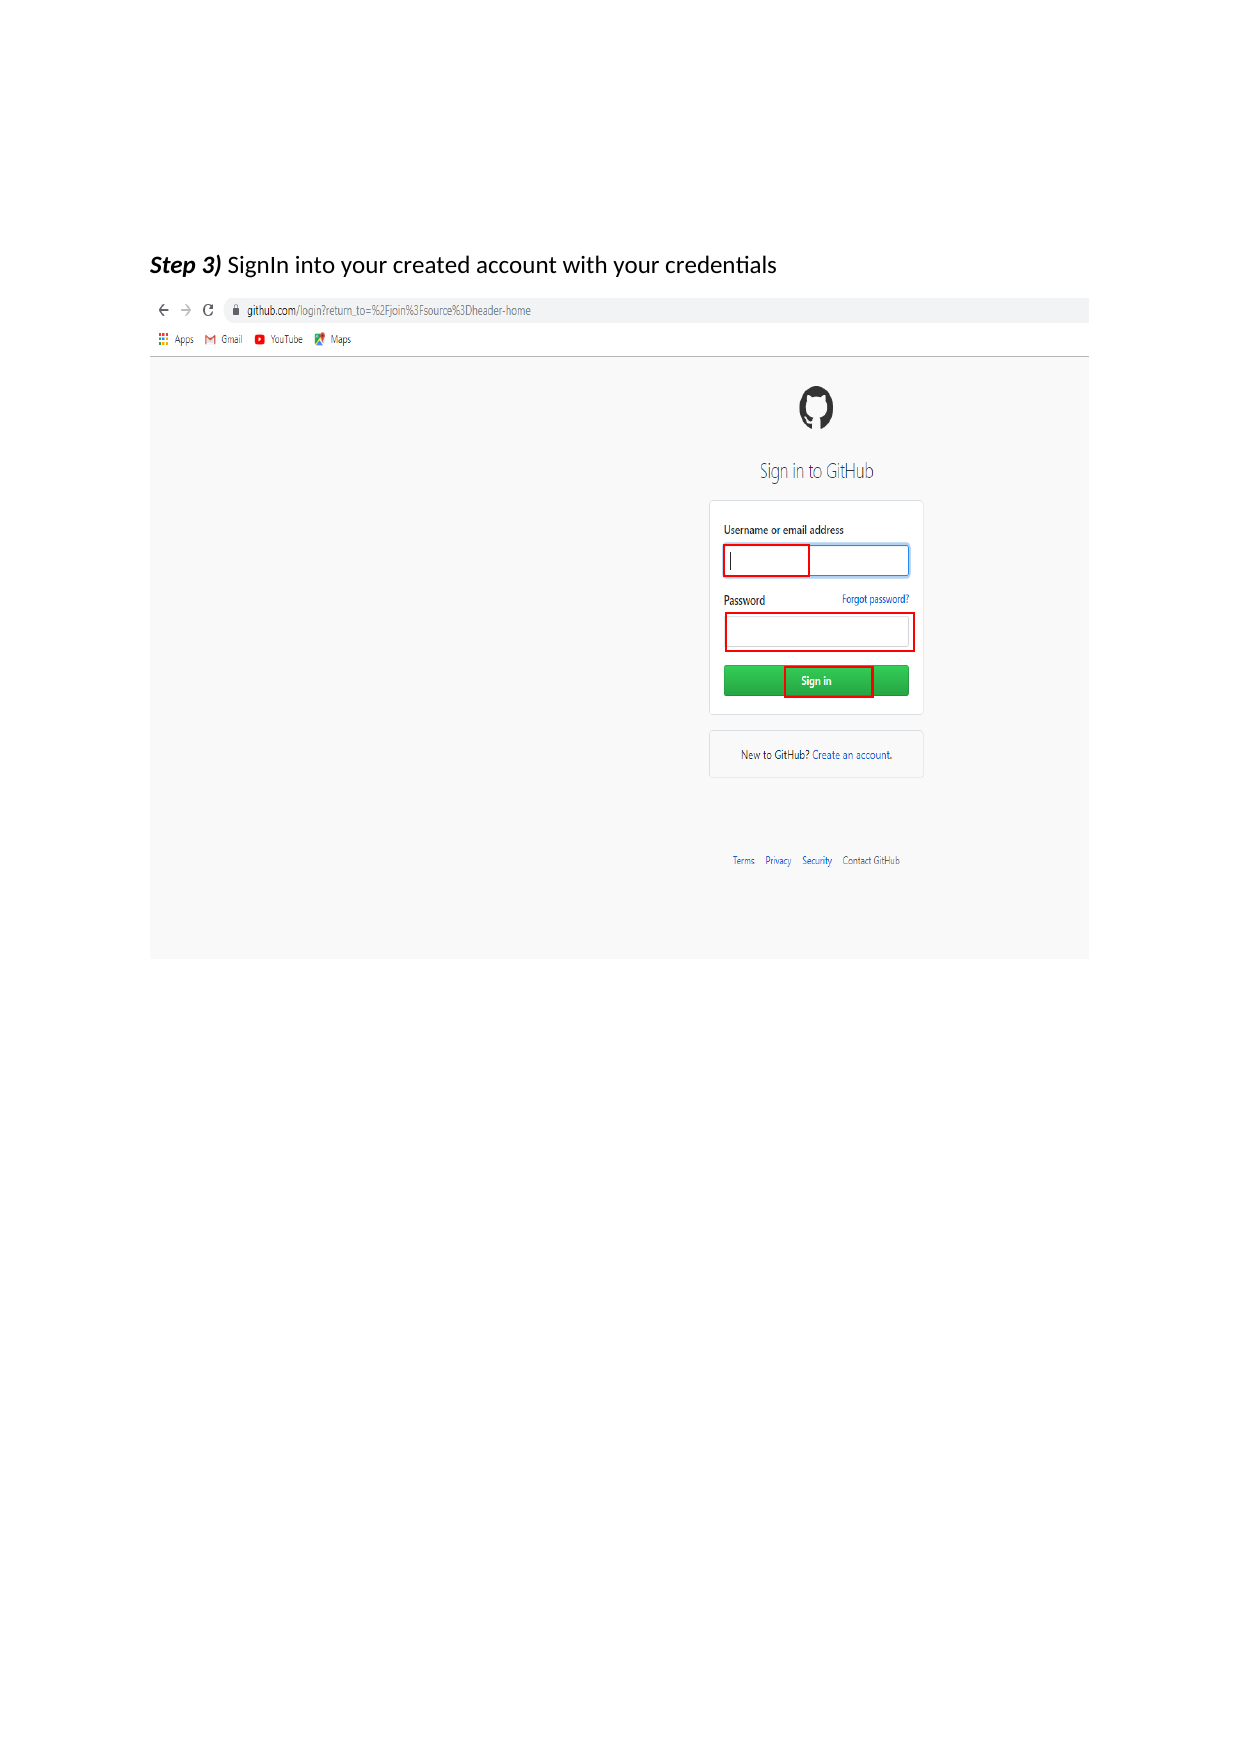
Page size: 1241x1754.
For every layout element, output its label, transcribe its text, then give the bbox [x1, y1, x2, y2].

text Step 3) SignIn into your created account with your credentials [150, 249, 1090, 280]
picture [150, 298, 1089, 959]
